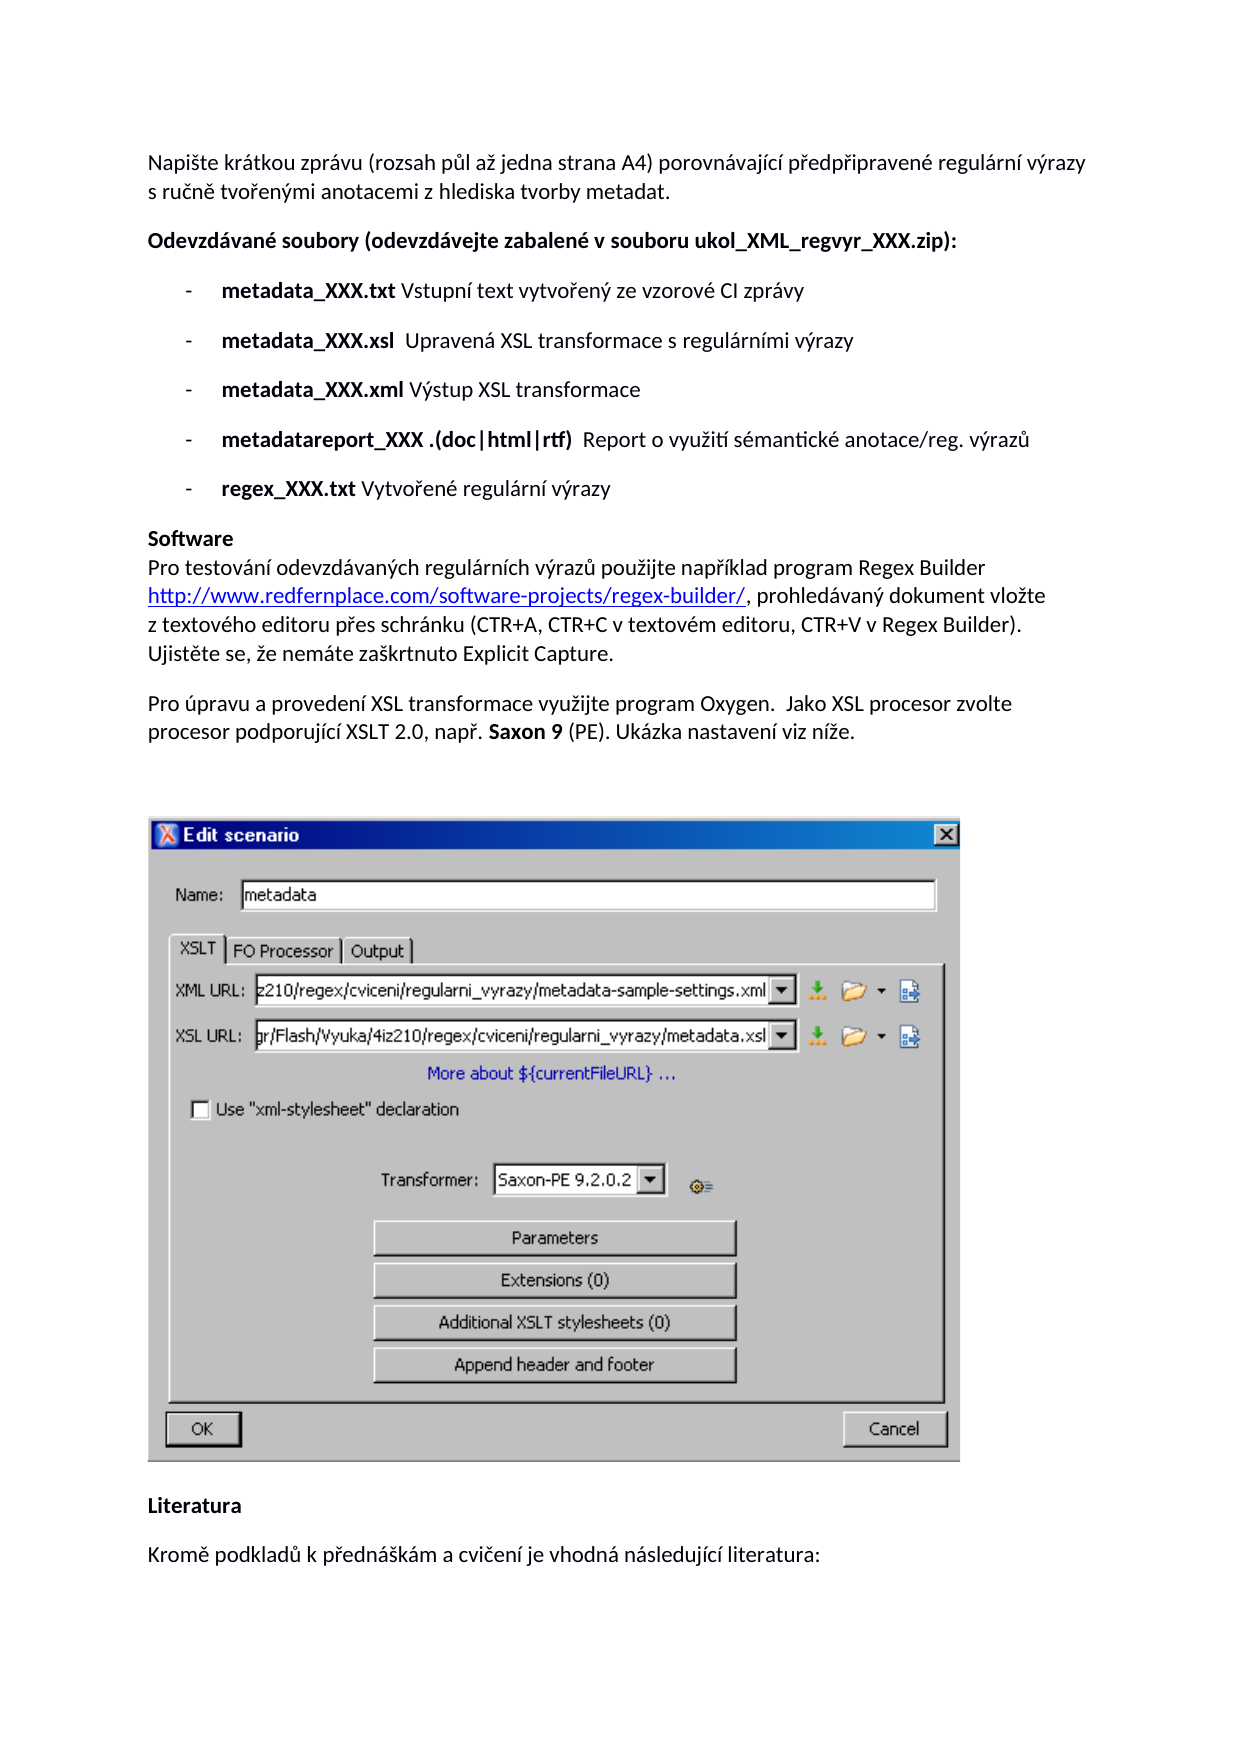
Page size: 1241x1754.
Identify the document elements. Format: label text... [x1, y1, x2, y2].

text Napište krátkou zprávu (rozsah půl až jedna strana A4) porovnávající předpřipravené regulární výrazy s ručně tvořenými anotacemi z hlediska tvorby metadat. [148, 148, 1093, 205]
text Software Pro testování odevzdávaných regulárních výrazů použijte například program Regex Builder http://www.redfernplace.com/software-projects/regex-builder/, prohledávaný dokument vložte z textového editoru přes schránku (CTR+A, CTR+C v textovém editoru, CTR+V v Regex Builder). Ujistěte se, že nemáte zaškrtnuto Explicit Capture. [148, 523, 1093, 667]
text Pro úpravu a provedení XSL transformace využijte program Oxygen. Jako XSL procesor zvolte procesor podporující XSLT 2.0, např. Saxon 9 (PE). Ukázka nastavení viz níže. [148, 688, 1093, 746]
text Kromě podkladů k přednáškám a cvičení je vhodná následující literatura: [148, 1539, 1093, 1568]
list metadata_XXX.xsl Upravená XSL transformace s regulárními výrazy [185, 325, 1093, 354]
list metadata_XXX.txt Vstupní text vytvořený ze vzorové CI zprávy [185, 276, 1093, 304]
list metadata_XXX.xml Výstup XSL transformace [185, 375, 1093, 403]
picture [147, 816, 960, 1462]
text Odevzdávané soubory (odevzdávejte zabalené v souboru ukol_XML_regvyr_XXX.zip): [148, 226, 1093, 255]
list metadatareport_XXX .(doc|html|rtf) Report o využití sémantické anotace/reg. výrazů [185, 424, 1093, 453]
list regex_XXX.txt Vytvořené regulární výrazy [185, 474, 1093, 503]
